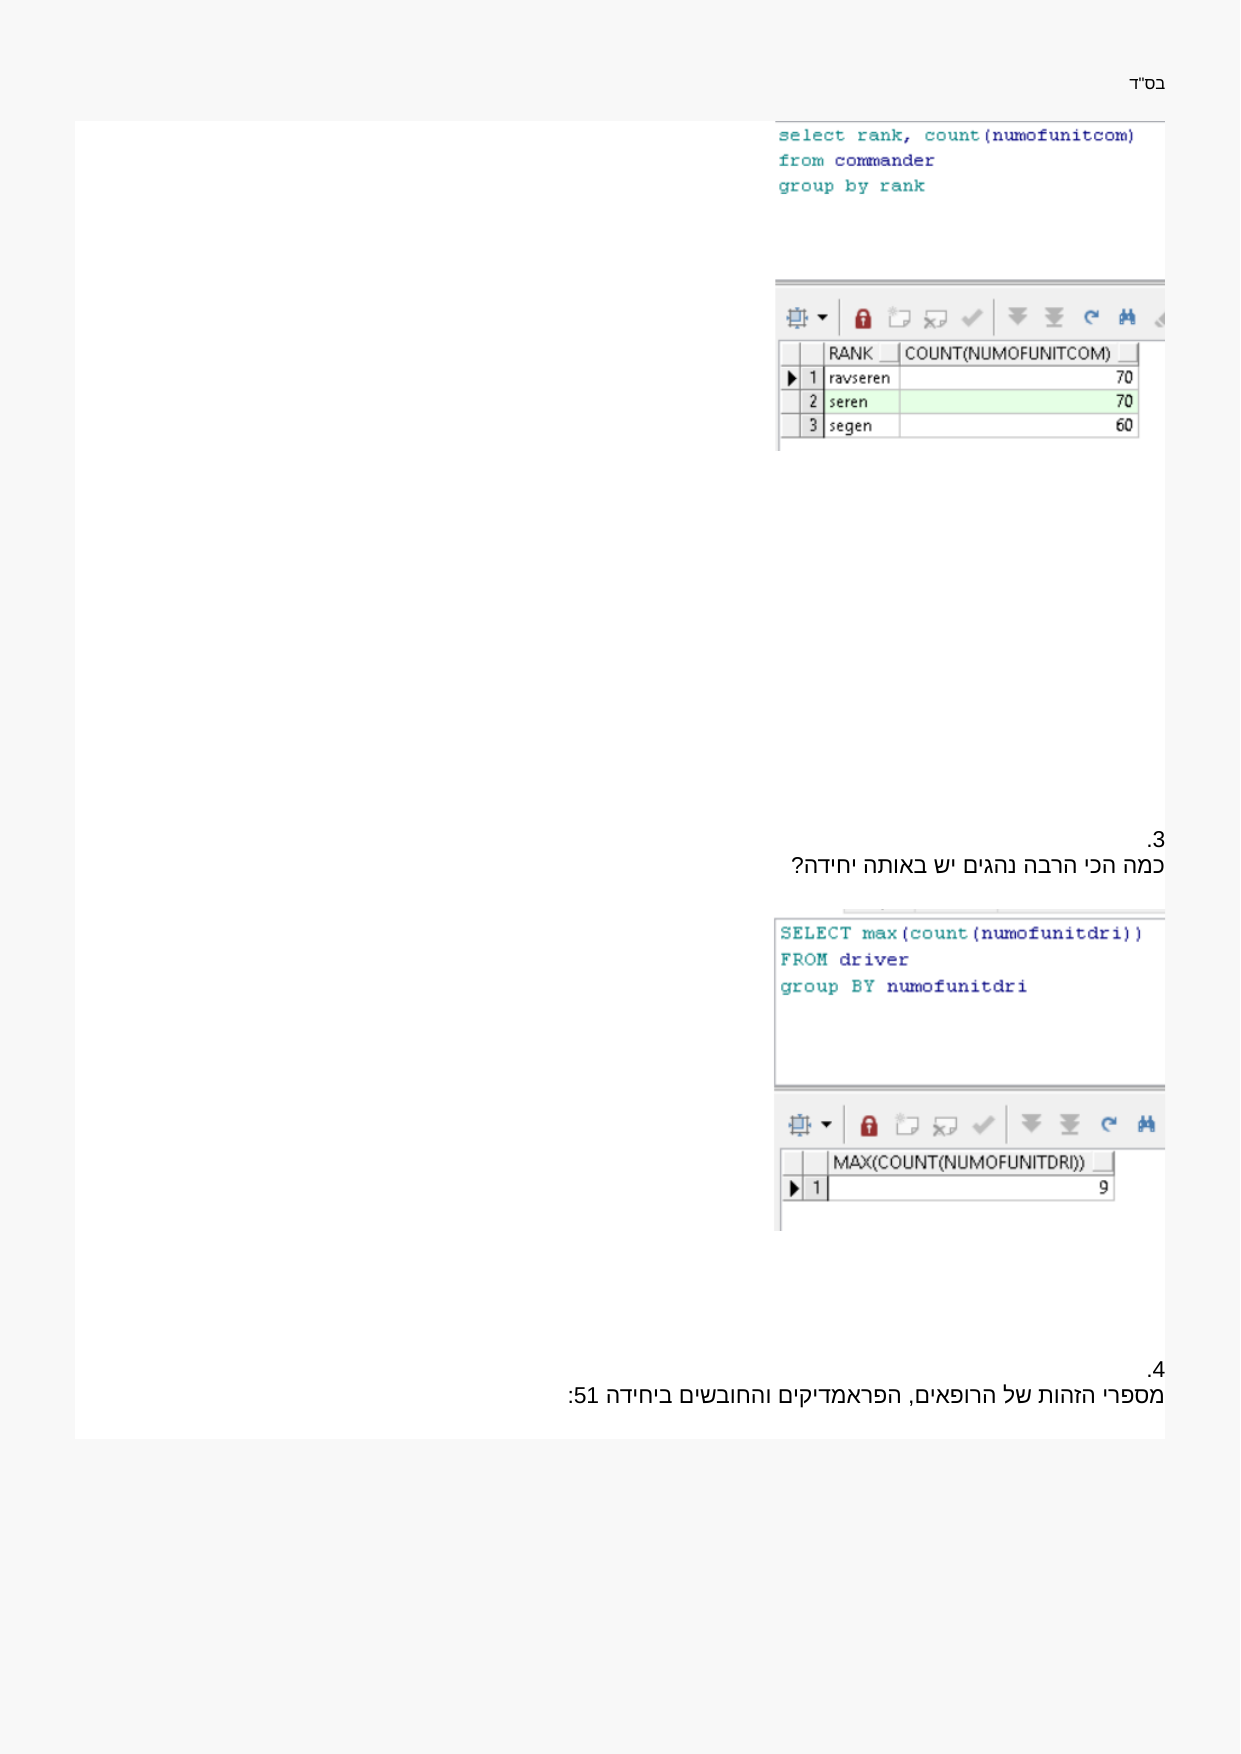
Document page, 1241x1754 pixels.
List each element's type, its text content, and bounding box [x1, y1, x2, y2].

picture [773, 909, 1166, 1231]
text 4. [75, 1356, 1165, 1382]
text 3. [75, 826, 1165, 852]
text כמה הכי הרבה נהגים יש באותה יחידה? [75, 852, 1165, 878]
picture [775, 121, 1165, 451]
text מספרי הזהות של הרופאים, הפראמדיקים והחובשים ביחידה 51: [75, 1382, 1165, 1408]
